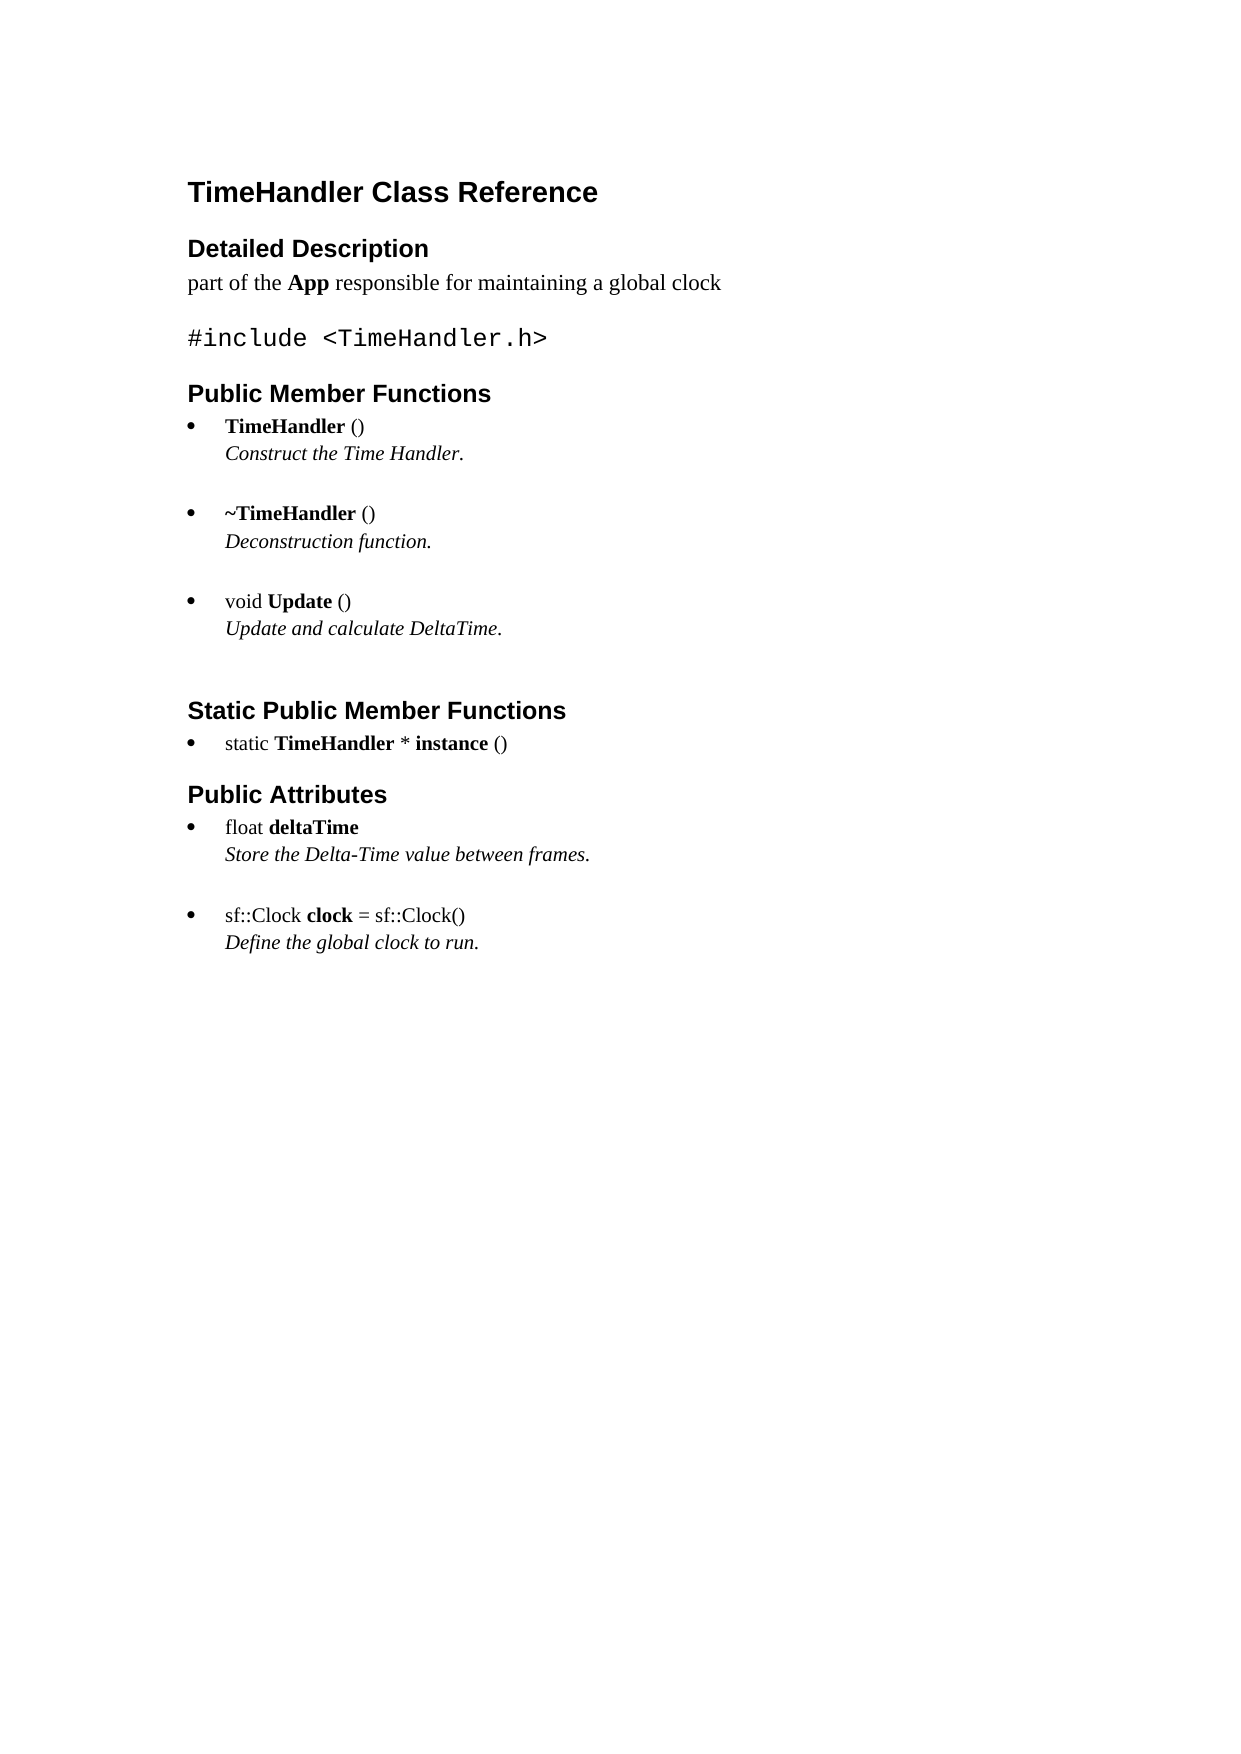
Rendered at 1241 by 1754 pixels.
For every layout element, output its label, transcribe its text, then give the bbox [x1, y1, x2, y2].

list Construct the Time Handler. [225, 441, 1053, 465]
list float deltaTime [187, 815, 1053, 839]
list sf::Clock clock = sf::Clock() [187, 903, 1053, 927]
subtitle Static Public Member Functions [187, 696, 1053, 724]
list Store the Delta-Time value between frames. [225, 842, 1053, 866]
list Update and calculate DeltaTime. [225, 616, 1053, 640]
list TimeHandler () [187, 413, 1053, 438]
list static TimeHandler * instance () [187, 731, 1053, 755]
list ~TimeHandler () [187, 501, 1053, 525]
subtitle TimeHandler Class Reference [187, 175, 1053, 208]
list Define the global clock to run. [225, 930, 1053, 954]
text part of the App responsible for maintaining a global clock [187, 268, 1053, 295]
subtitle Public Member Functions [187, 378, 1053, 407]
list Deconstruction function. [225, 528, 1053, 553]
text #include <TimeHandler.h> [187, 325, 1053, 353]
subtitle Public Attributes [187, 780, 1053, 808]
subtitle Detailed Description [187, 233, 1053, 262]
list void Update () [187, 589, 1053, 613]
